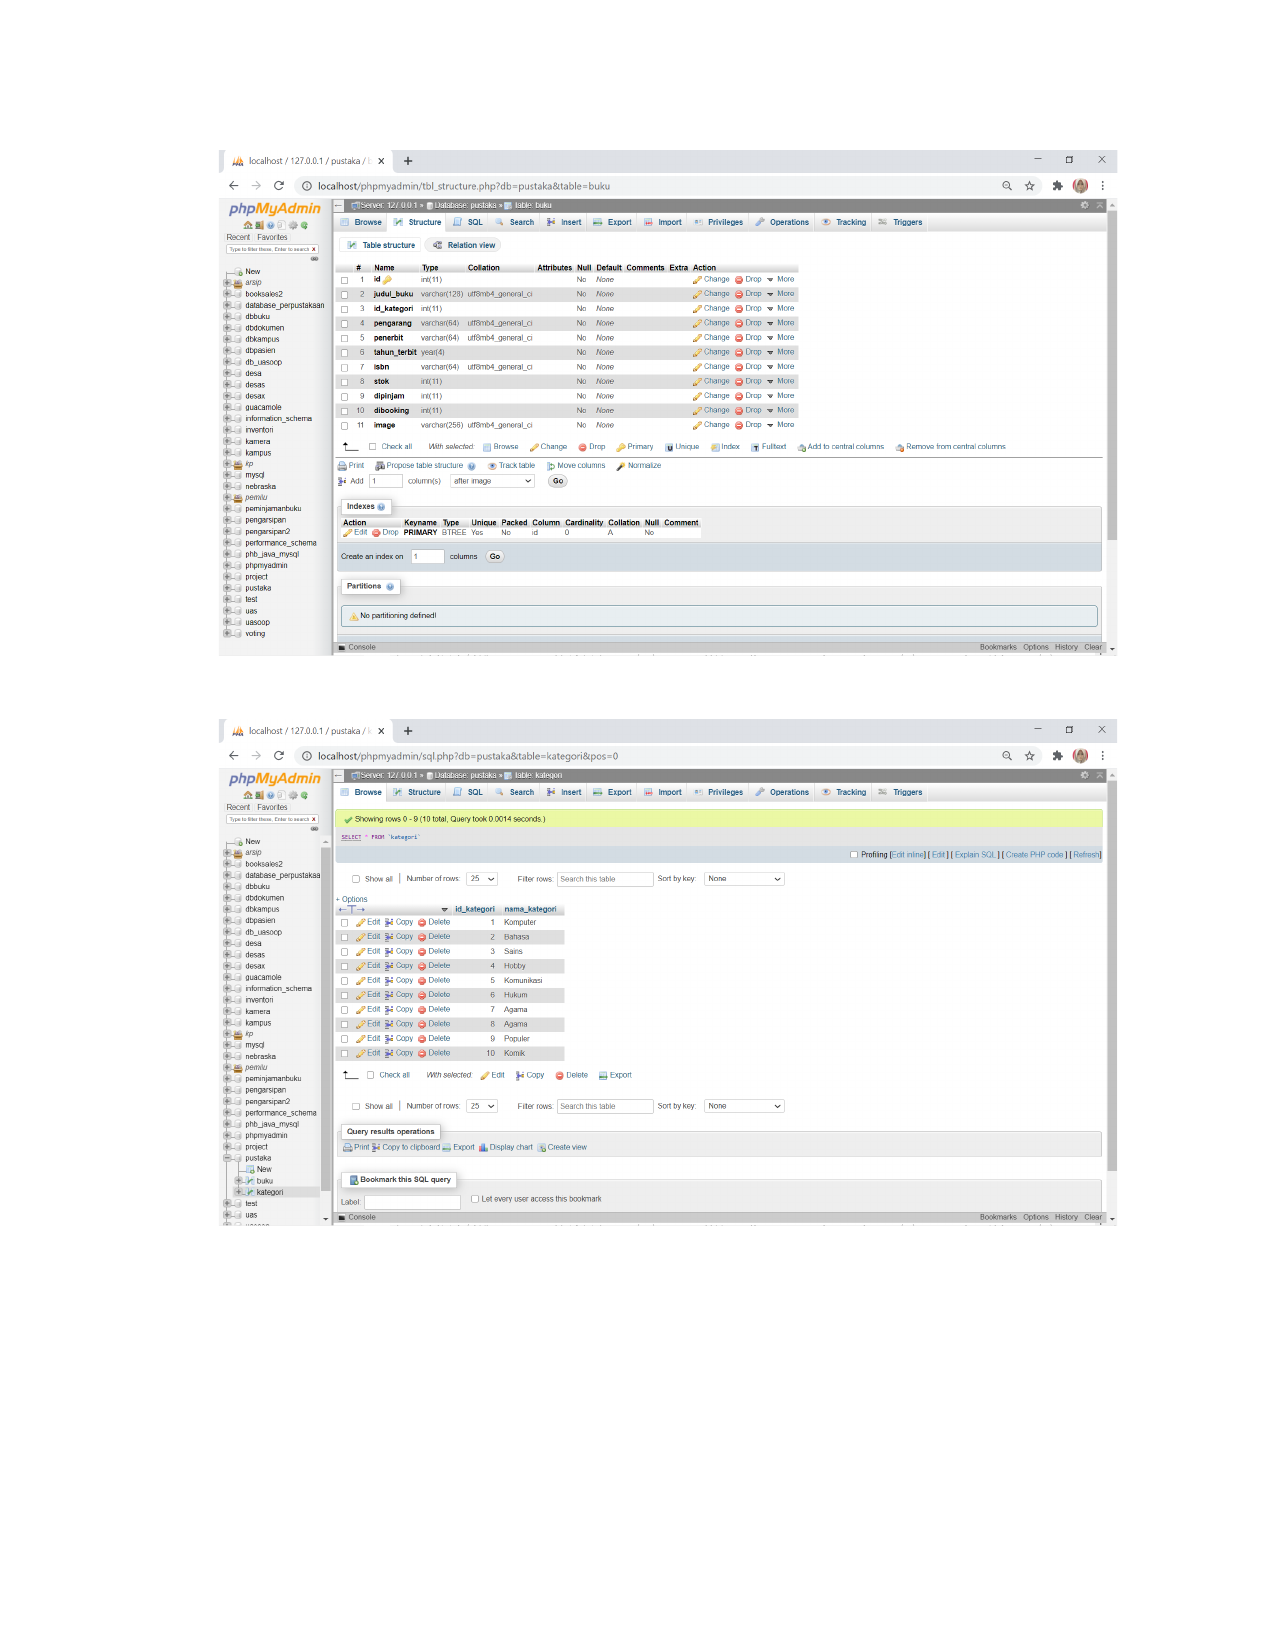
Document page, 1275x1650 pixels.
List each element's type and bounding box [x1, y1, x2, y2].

picture [218, 719, 1118, 1226]
picture [218, 150, 1118, 656]
